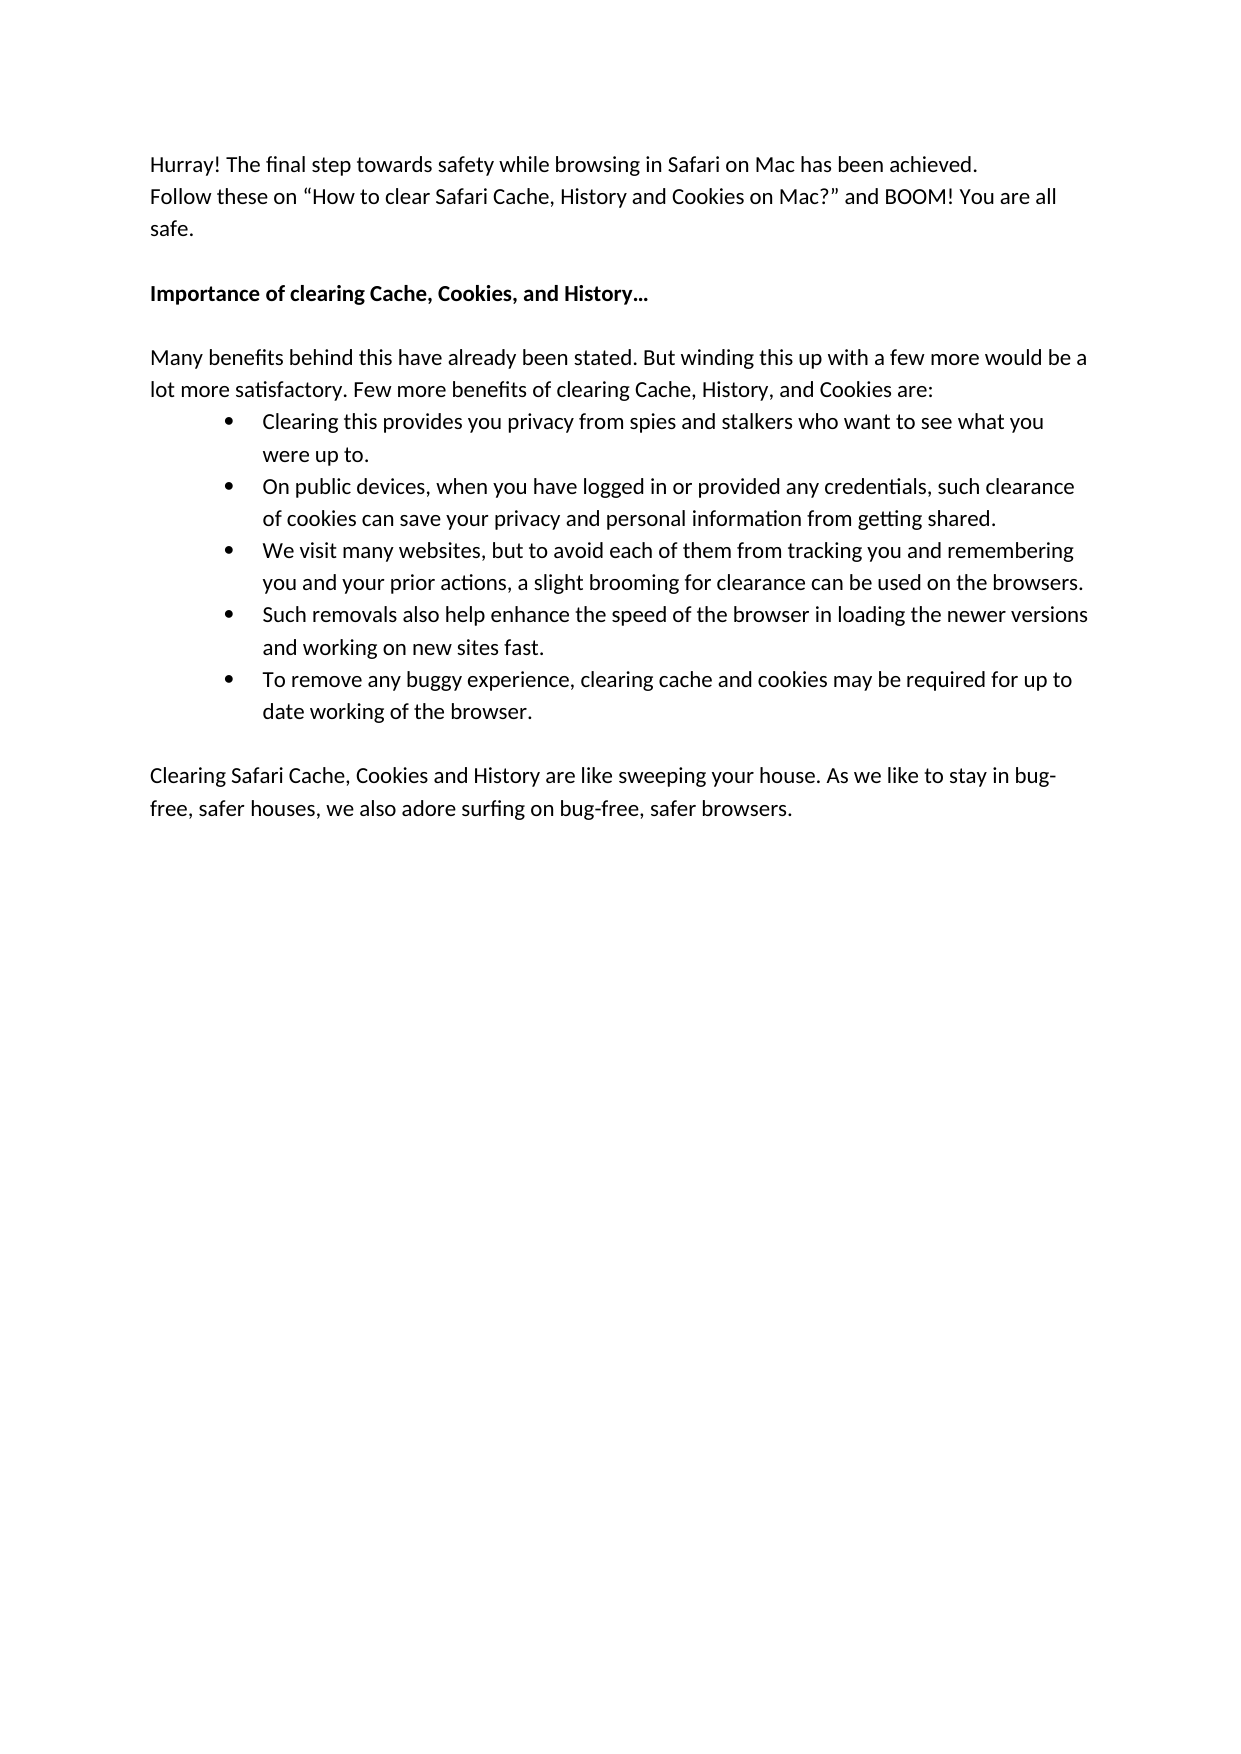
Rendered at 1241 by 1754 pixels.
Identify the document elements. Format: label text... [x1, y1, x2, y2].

text Hurray! The final step towards safety while browsing in Safari on Mac has been achieved. [150, 150, 1090, 178]
text Importance of clearing Cache, Cookies, and History… [150, 279, 1090, 307]
list On public devices, when you have logged in or provided any credentials, such clearance of cookies can save your privacy and personal information from getting shared. [225, 472, 1090, 532]
list Such removals also help enhance the speed of the browser in loading the newer versions and working on new sites fast. [225, 601, 1090, 661]
text Many benefits behind this have already been stated. But winding this up with a few more would be a lot more satisfactory. Few more benefits of clearing Cache, History, and Cookies are: [150, 343, 1090, 403]
text Clearing Safari Cache, Cookies and History are like sweeping your house. As we like to stay in bug-free, safer houses, we also adore surfing on bug-free, safer browsers. [150, 762, 1090, 822]
text Follow these on “How to clear Safari Cache, History and Cookies on Mac?” and BOOM! You are all safe. [150, 182, 1090, 242]
list To remove any buggy experience, clearing cache and cookies may be required for up to date working of the browser. [225, 665, 1090, 725]
list Clearing this provides you privacy from spies and stalkers who want to see what you were up to. [225, 407, 1090, 468]
list We visit many websites, but to avoid each of them from tracking you and remembering you and your prior actions, a slight brooming for clearance can be used on the browsers. [225, 536, 1090, 596]
